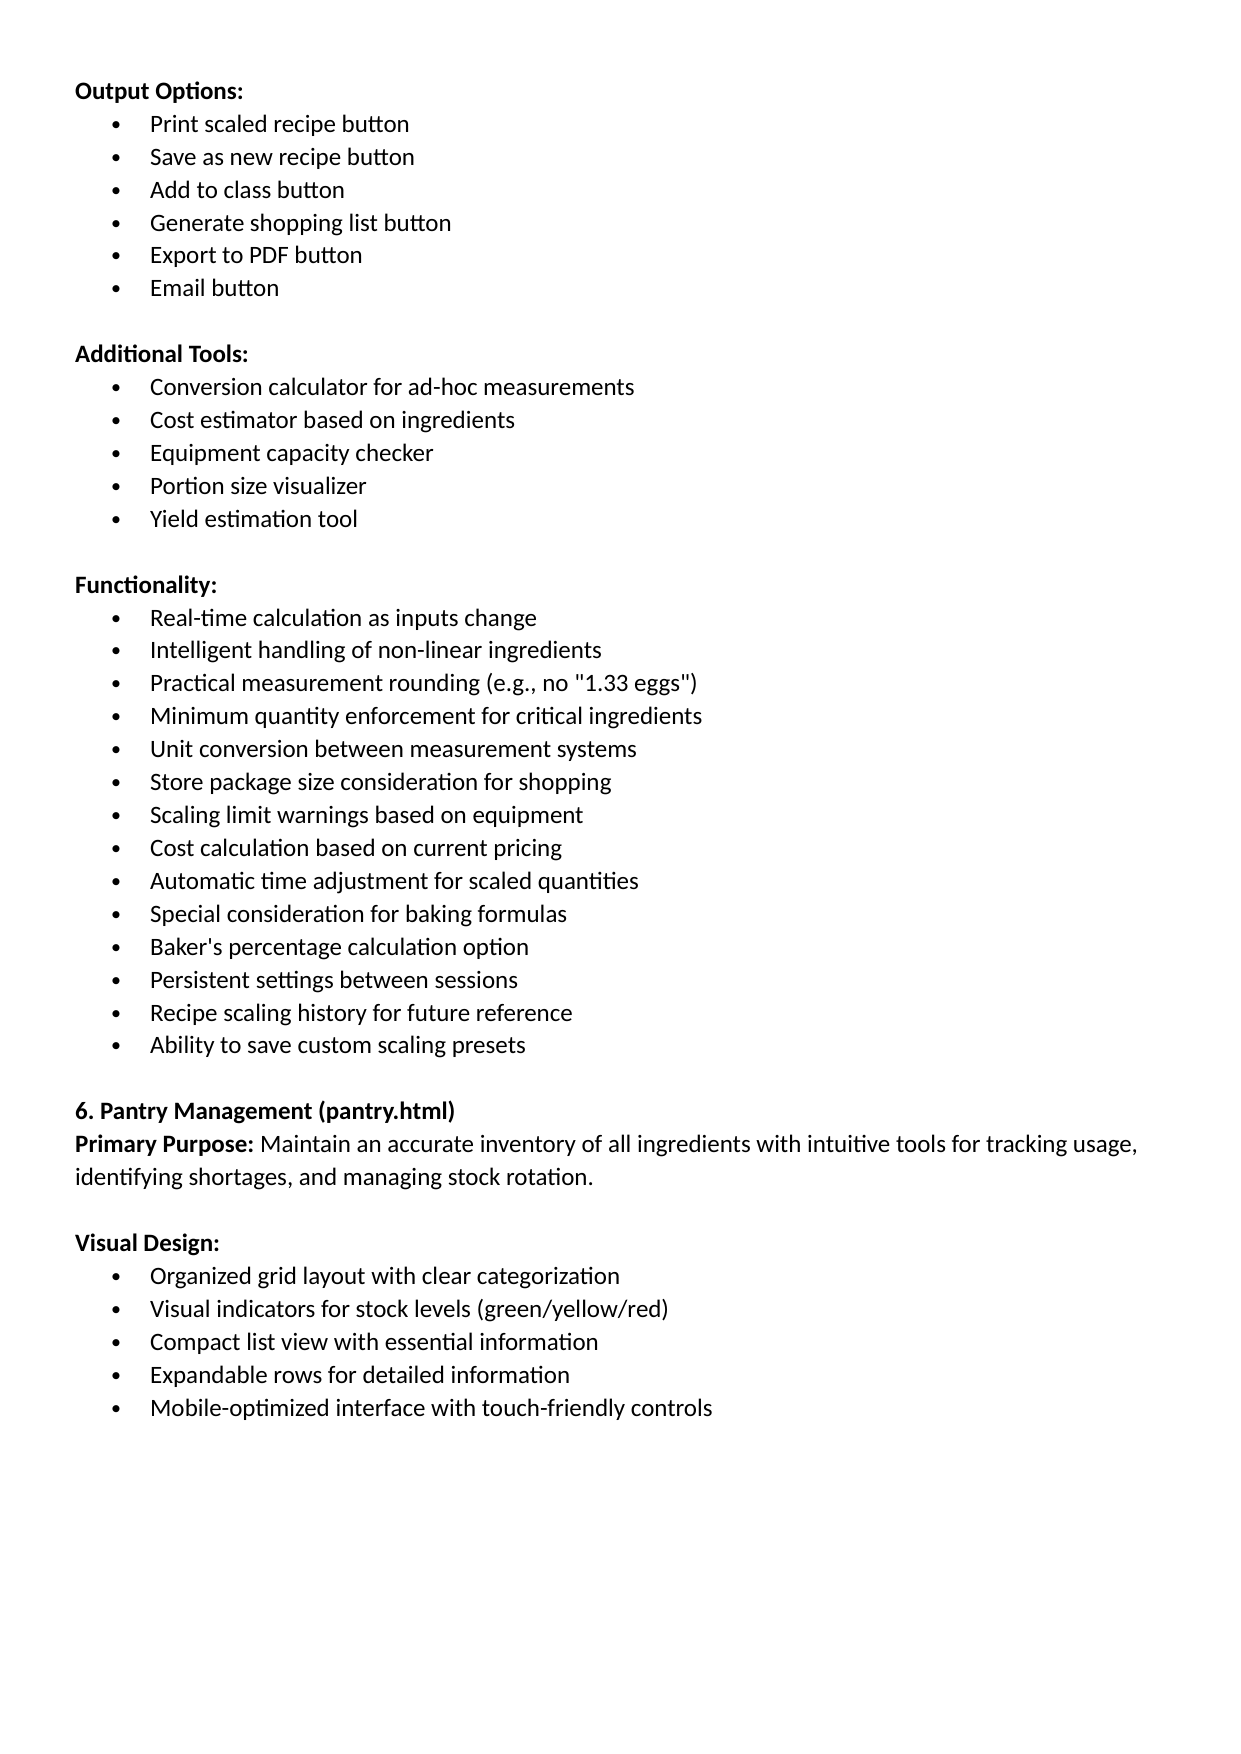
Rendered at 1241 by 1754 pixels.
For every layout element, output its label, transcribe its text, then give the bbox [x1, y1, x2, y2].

list Email button [112, 272, 1165, 303]
list Add to class button [112, 174, 1165, 204]
list Conversion calculator for ad-hoc measurements [112, 371, 1165, 402]
list Visual indicators for stock levels (green/yellow/red) [112, 1293, 1165, 1323]
list Recipe scaling history for future reference [112, 997, 1165, 1027]
list Baker's percentage calculation option [112, 931, 1165, 961]
list Cost calculation based on current pricing [112, 832, 1165, 863]
list Special consideration for baking formulas [112, 898, 1165, 928]
list Export to PDF button [112, 239, 1165, 270]
text Functionality: [75, 569, 1165, 599]
text Output Options: [75, 75, 1165, 106]
list Equipment capacity checker [112, 437, 1165, 468]
list Yield estimation tool [112, 503, 1165, 533]
list Ability to save custom scaling presets [112, 1029, 1165, 1060]
list Intelligent handling of non-linear ingredients [112, 634, 1165, 665]
list Print scaled recipe button [112, 108, 1165, 138]
list Persistent settings between sessions [112, 964, 1165, 994]
list Store package size consideration for shopping [112, 766, 1165, 797]
list Organized grid layout with clear categorization [112, 1260, 1165, 1291]
text Visual Design: [75, 1227, 1165, 1258]
list Cost estimator based on ingredients [112, 404, 1165, 435]
list Minimum quantity enforcement for critical ingredients [112, 700, 1165, 731]
list Compact list view with essential information [112, 1326, 1165, 1356]
list Unit conversion between measurement systems [112, 733, 1165, 764]
list Portion size visualizer [112, 470, 1165, 501]
text Additional Tools: [75, 338, 1165, 369]
list Automatic time adjustment for scaled quantities [112, 865, 1165, 896]
list Practical measurement rounding (e.g., no "1.33 eggs") [112, 667, 1165, 698]
list Generate shopping list button [112, 207, 1165, 237]
text 6. Pantry Management (pantry.html) [75, 1095, 1165, 1126]
list Mobile-optimized interface with touch-friendly controls [112, 1392, 1165, 1422]
list Expandable rows for detailed information [112, 1359, 1165, 1389]
list Real-time calculation as inputs change [112, 602, 1165, 632]
list Save as new recipe button [112, 141, 1165, 171]
list Scaling limit warnings based on equipment [112, 799, 1165, 830]
text Primary Purpose: Maintain an accurate inventory of all ingredients with intuitive tools for tracking usage, identifying shortages, and managing stock rotation. [75, 1128, 1165, 1192]
